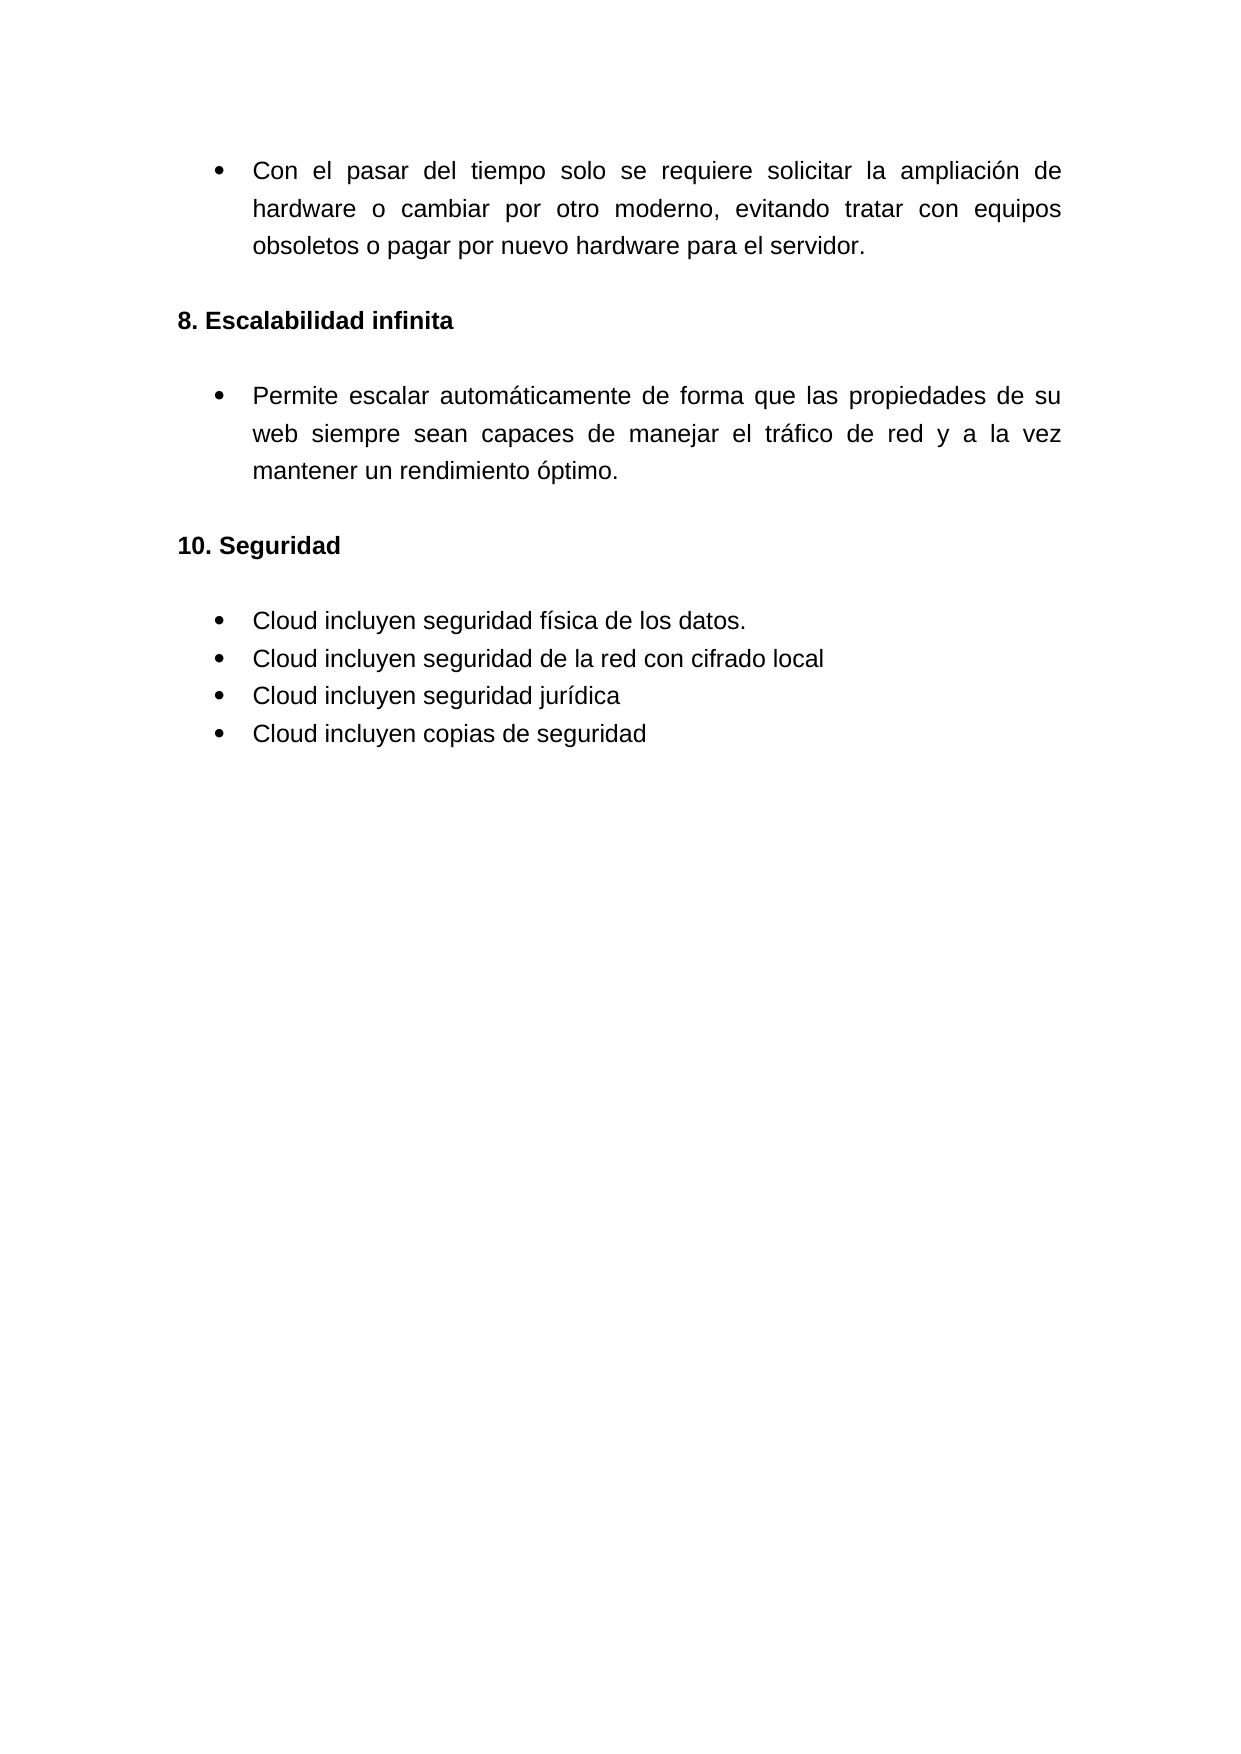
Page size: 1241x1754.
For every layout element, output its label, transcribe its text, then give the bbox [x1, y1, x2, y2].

list Cloud incluyen copias de seguridad [215, 710, 1063, 748]
text 8. Escalabilidad infinita [177, 298, 1063, 335]
list Cloud incluyen seguridad de la red con cifrado local [215, 635, 1063, 673]
list Permite escalar automáticamente de forma que las propiedades de su web siempre sean capaces de manejar el tráfico de red y a la vez mantener un rendimiento óptimo. [215, 373, 1063, 485]
list Cloud incluyen seguridad jurídica [215, 673, 1063, 710]
text 10. Seguridad [177, 523, 1063, 560]
list Cloud incluyen seguridad física de los datos. [215, 598, 1063, 635]
list Con el pasar del tiempo solo se requiere solicitar la ampliación de hardware o cambiar por otro moderno, evitando tratar con equipos obsoletos o pagar por nuevo hardware para el servidor. [215, 148, 1063, 260]
